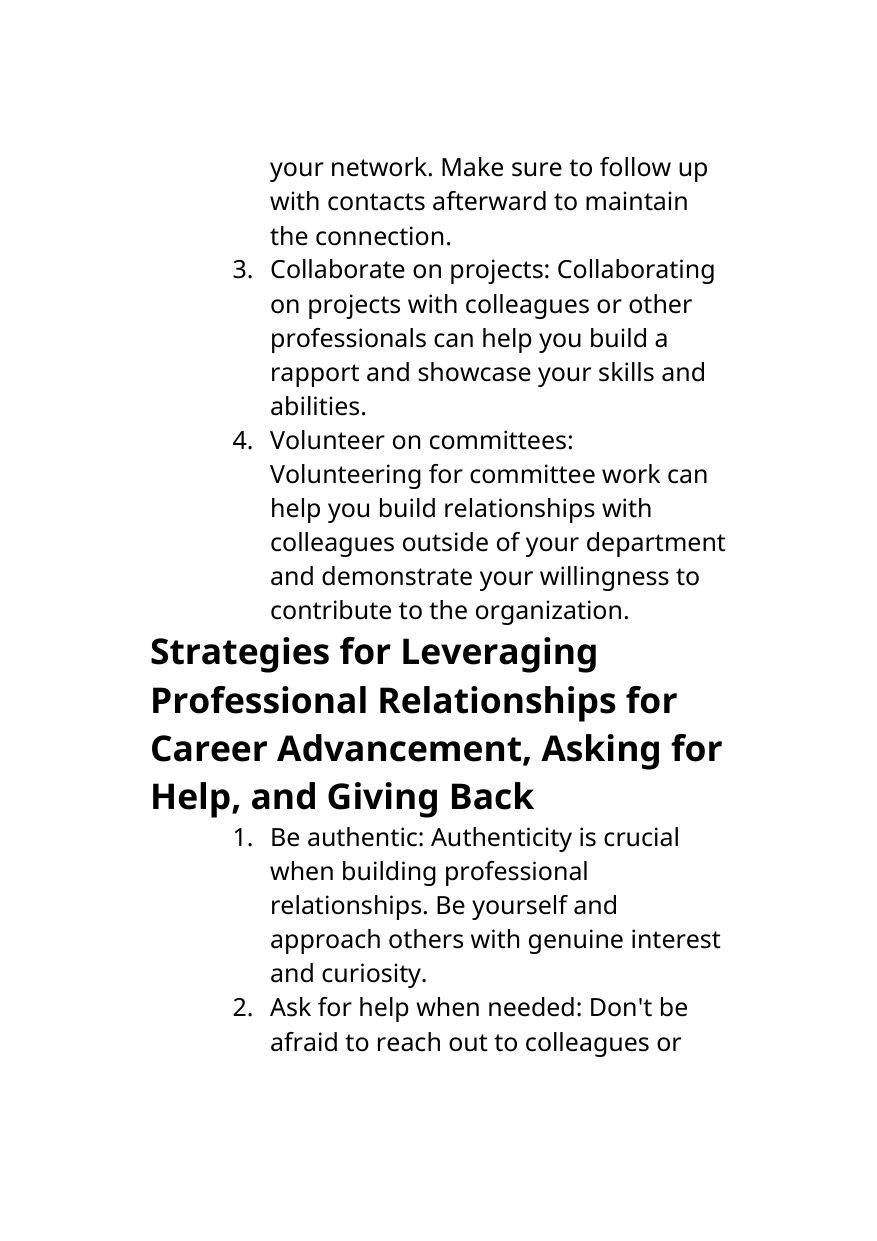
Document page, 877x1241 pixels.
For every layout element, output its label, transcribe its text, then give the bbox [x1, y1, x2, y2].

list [232, 990, 727, 1058]
list Volunteer on committees: Volunteering for committee work can help you build relationships with colleagues outside of your department and demonstrate your willingness to contribute to the organization. [232, 422, 727, 627]
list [232, 150, 727, 252]
list Be authentic: Authenticity is crucial when building professional relationships. Be yourself and approach others with genuine interest and curiosity. [232, 820, 727, 990]
list Collaborate on projects: Collaborating on projects with colleagues or other professionals can help you build a rapport and showcase your skills and abilities. [232, 252, 727, 422]
subtitle Strategies for Leveraging Professional Relationships for Career Advancement, Asking for Help, and Giving Back [150, 627, 727, 820]
